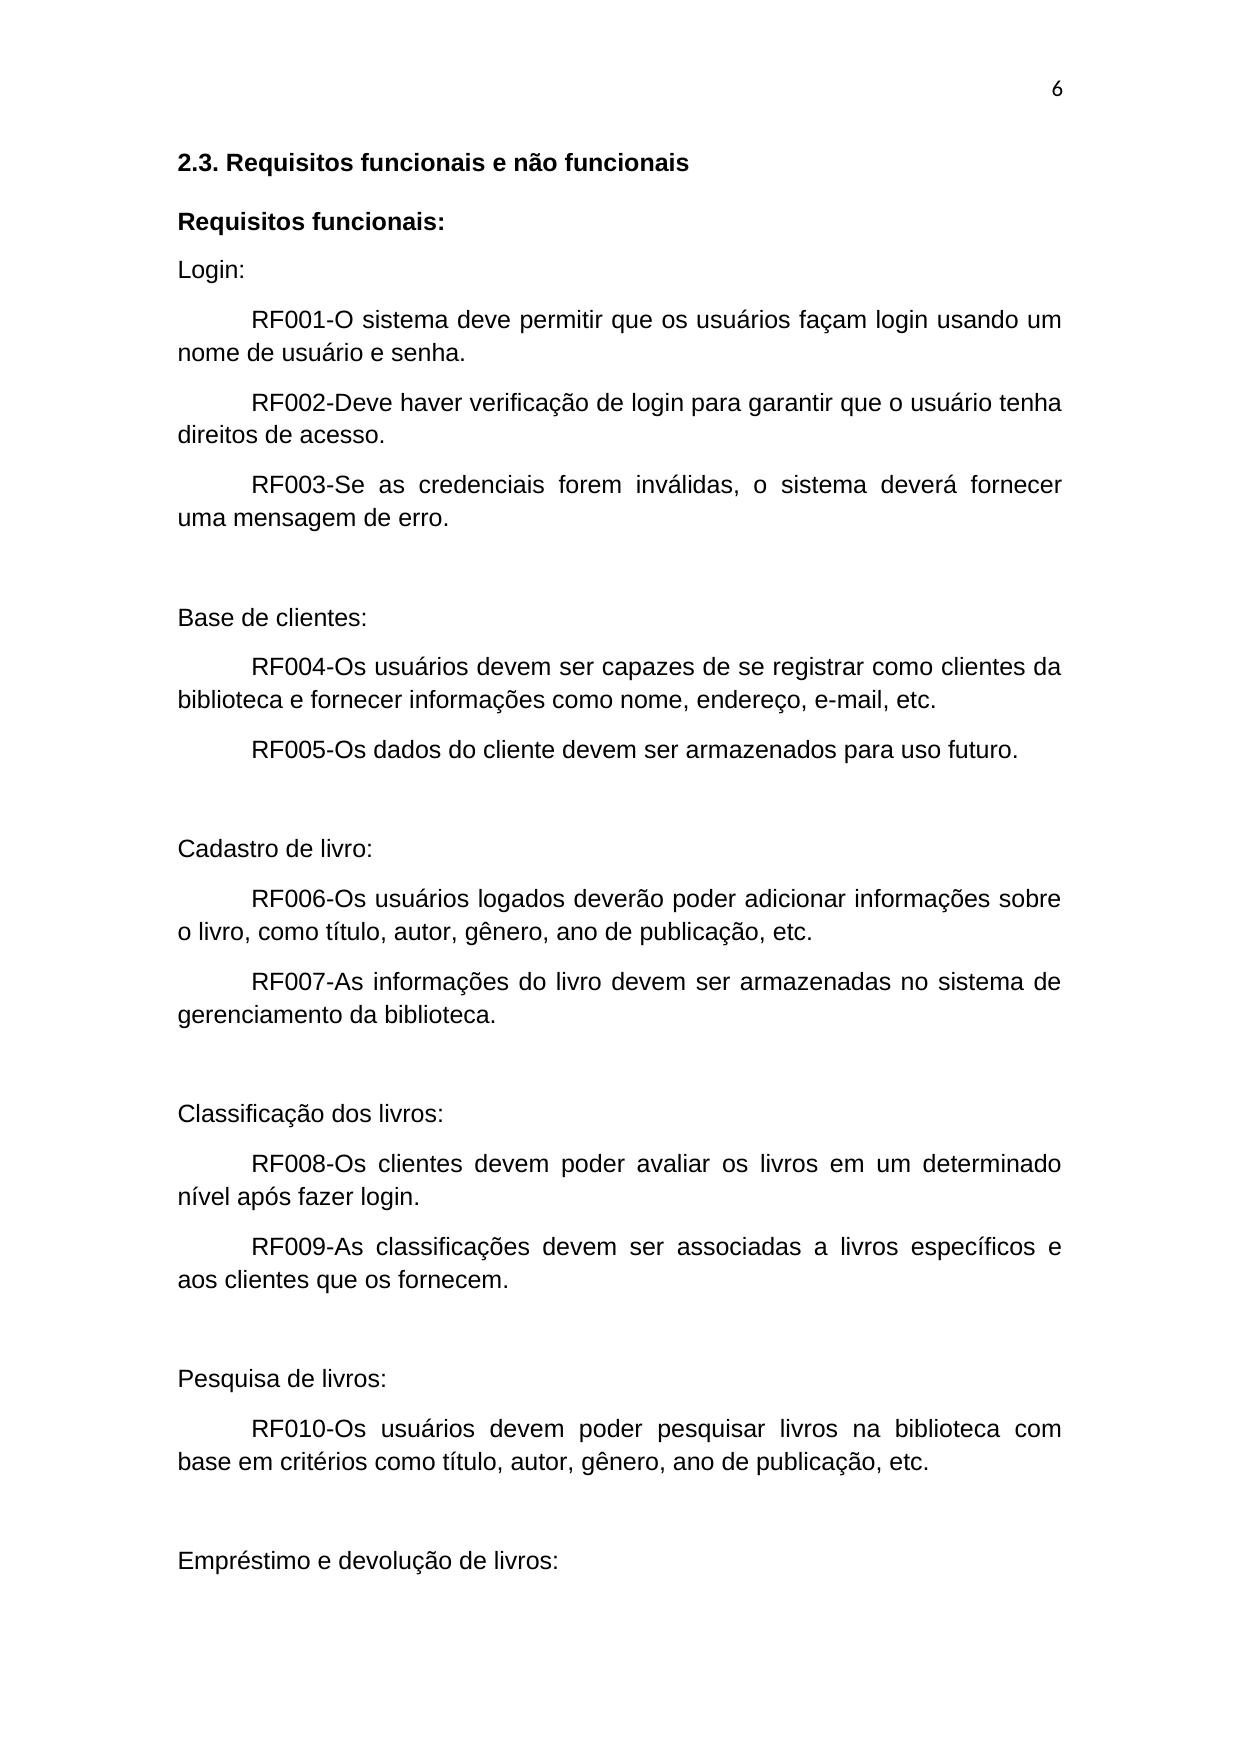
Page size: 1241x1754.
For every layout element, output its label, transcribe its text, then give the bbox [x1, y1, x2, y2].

text RF008-Os clientes devem poder avaliar os livros em um determinado nível após fazer login. [177, 1149, 1063, 1211]
text RF001-O sistema deve permitir que os usuários façam login usando um nome de usuário e senha. [177, 305, 1063, 367]
text Empréstimo e devolução de livros: [177, 1546, 1063, 1575]
text RF006-Os usuários logados deverão poder adicionar informações sobre o livro, como título, autor, gênero, ano de publicação, etc. [177, 884, 1063, 946]
text RF003-Se as credenciais forem inválidas, o sistema deverá fornecer uma mensagem de erro. [177, 470, 1063, 532]
text Login: [177, 255, 1063, 284]
text RF010-Os usuários devem poder pesquisar livros na biblioteca com base em critérios como título, autor, gênero, ano de publicação, etc. [177, 1414, 1063, 1475]
text Cadastro de livro: [177, 834, 1063, 863]
text Requisitos funcionais: [177, 207, 1063, 236]
text Base de clientes: [177, 603, 1063, 631]
text Classificação dos livros: [177, 1099, 1063, 1128]
text 2.3. Requisitos funcionais e não funcionais [177, 148, 1063, 176]
text RF005-Os dados do cliente devem ser armazenados para uso futuro. [177, 735, 1063, 764]
text RF009-As classificações devem ser associadas a livros específicos e aos clientes que os fornecem. [177, 1232, 1063, 1293]
text Pesquisa de livros: [177, 1364, 1063, 1393]
text RF004-Os usuários devem ser capazes de se registrar como clientes da biblioteca e fornecer informações como nome, endereço, e-mail, etc. [177, 652, 1063, 714]
text RF007-As informações do livro devem ser armazenadas no sistema de gerenciamento da biblioteca. [177, 967, 1063, 1028]
text RF002-Deve haver verificação de login para garantir que o usuário tenha direitos de acesso. [177, 387, 1063, 449]
